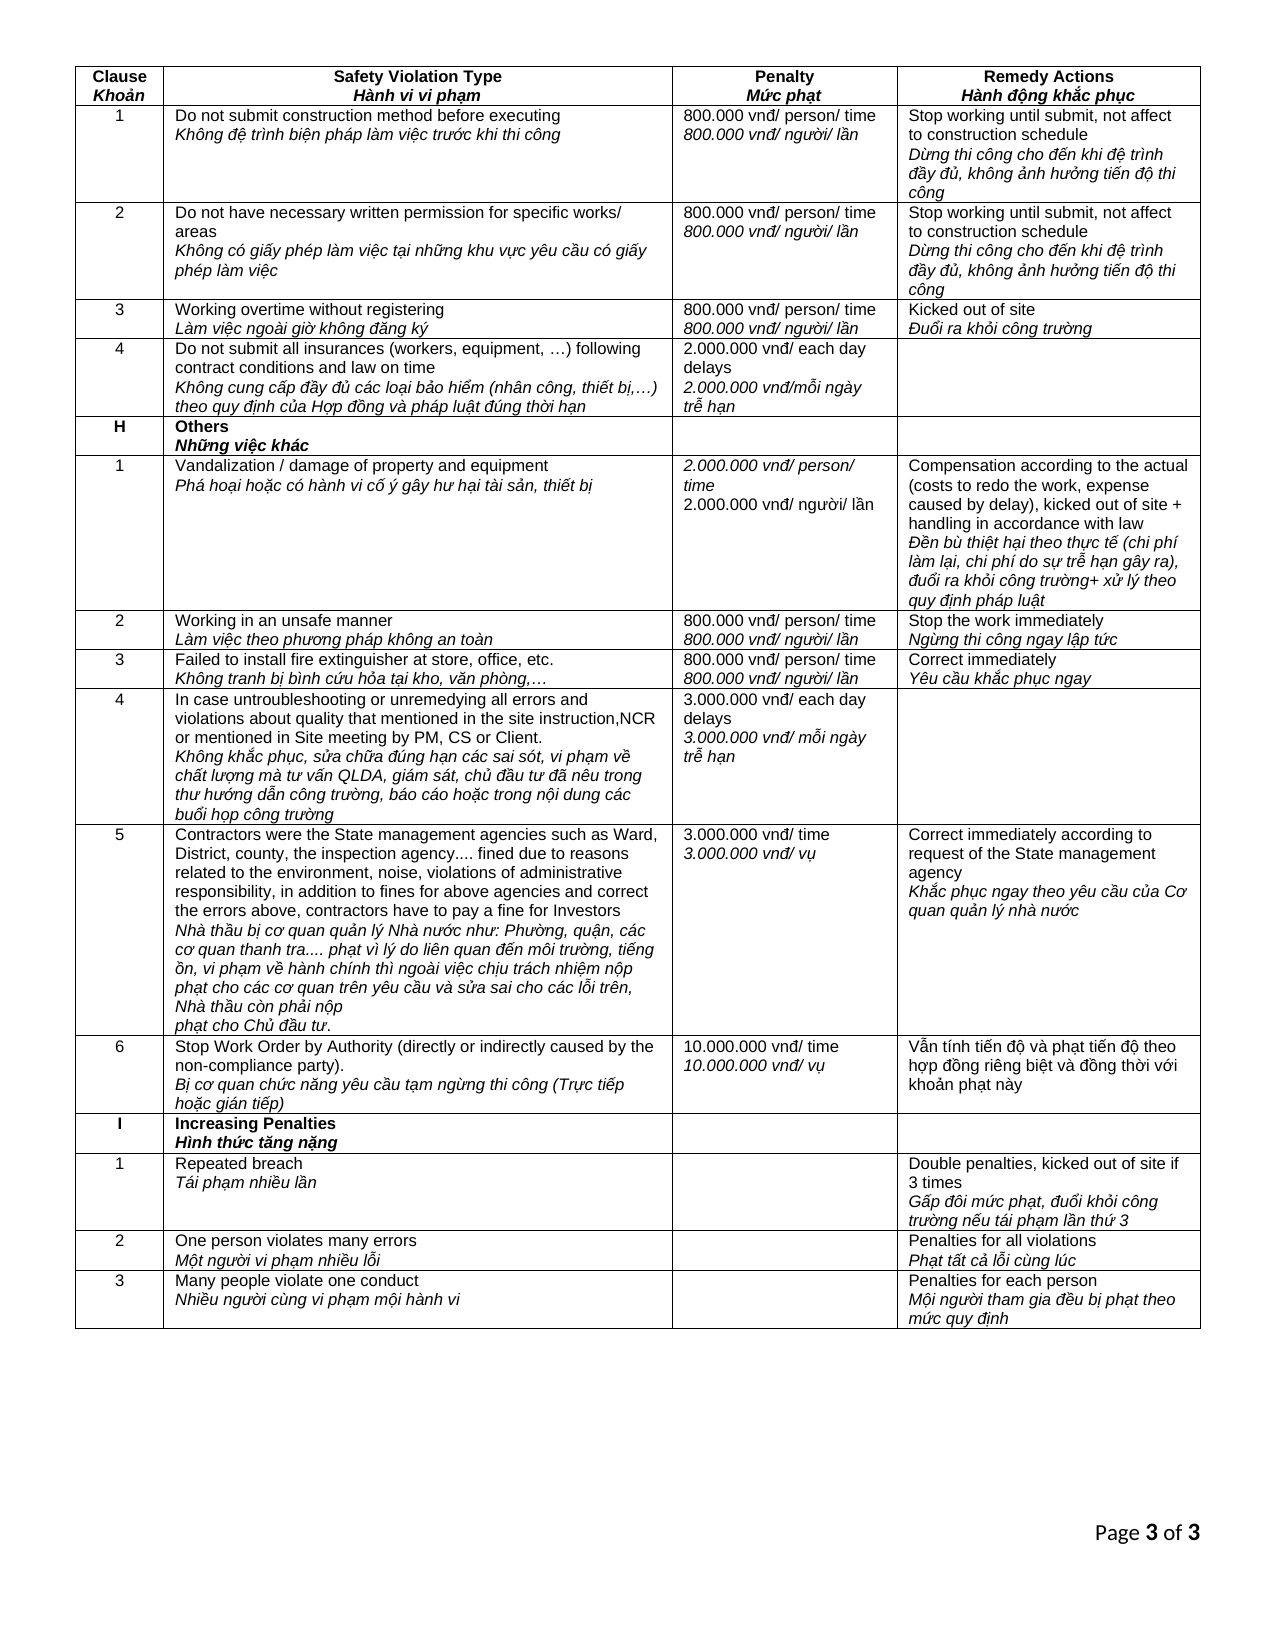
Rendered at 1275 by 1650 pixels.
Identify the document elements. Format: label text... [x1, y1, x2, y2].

table_cell H [76, 417, 163, 455]
table_cell 2 [76, 611, 163, 649]
table_cell 800.000 vnđ/ person/ time 800.000 vnđ/ người/ lần [673, 650, 897, 688]
table_cell Stop working until submit, not affect to construction schedule Dừng thi công cho đến khi đệ trình đầy đủ, không ảnh hưởng tiến độ thi công [898, 106, 1200, 202]
table_cell Increasing Penalties Hình thức tăng nặng [164, 1114, 672, 1152]
table_cell [898, 339, 1200, 416]
table_cell [673, 1154, 897, 1230]
table_header Clause Khoản [76, 67, 163, 105]
table_cell 1 [76, 456, 163, 609]
table_cell Compensation according to the actual (costs to redo the work, expense caused by delay), kicked out of site + handling in accordance with law Đền bù thiệt hại theo thực tế (chi phí làm lại, chi phí do sự trễ hạn gây ra), đuổi ra khỏi công trường+ xử lý theo quy định pháp luật [898, 456, 1200, 609]
table_cell [898, 689, 1200, 823]
table_cell 2.000.000 vnđ/ each day delays 2.000.000 vnđ/mỗi ngày trễ hạn [673, 339, 897, 416]
table_cell Others Những việc khác [164, 417, 672, 455]
table_cell Stop working until submit, not affect to construction schedule Dừng thi công cho đến khi đệ trình đầy đủ, không ảnh hưởng tiến độ thi công [898, 203, 1200, 299]
table_cell [673, 1231, 897, 1269]
table_cell 1 [76, 1154, 163, 1230]
table_cell Kicked out of site Đuổi ra khỏi công trường [898, 300, 1200, 338]
table_cell Working overtime without registering Làm việc ngoài giờ không đăng ký [164, 300, 672, 338]
table_cell 3.000.000 vnđ/ time 3.000.000 vnđ/ vụ [673, 825, 897, 1035]
table_cell 10.000.000 vnđ/ time 10.000.000 vnđ/ vụ [673, 1036, 897, 1113]
table_cell Stop Work Order by Authority (directly or indirectly caused by the non-compliance party). Bị cơ quan chức năng yêu cầu tạm ngừng thi công (Trực tiếp hoặc gián tiếp) [164, 1036, 672, 1113]
table_cell 3 [76, 300, 163, 338]
table_cell 800.000 vnđ/ person/ time 800.000 vnđ/ người/ lần [673, 203, 897, 299]
table_cell Contractors were the State management agencies such as Ward, District, county, the inspection agency.... fined due to reasons related to the environment, noise, violations of administrative responsibility, in addition to fines for above agencies and correct the errors above, contractors have to pay a fine for Investors Nhà thầu bị cơ quan quản lý Nhà nước như: Phường, quận, các cơ quan thanh tra.... phạt vì lý do liên quan đến môi trường, tiếng ồn, vi phạm về hành chính thì ngoài việc chịu trách nhiệm nộp phạt cho các cơ quan trên yêu cầu và sửa sai cho các lỗi trên, Nhà thầu còn phải nộp phạt cho Chủ đầu tư. [164, 825, 672, 1035]
table_cell Correct immediately Yêu cầu khắc phục ngay [898, 650, 1200, 688]
table_cell Repeated breach Tái phạm nhiều lần [164, 1154, 672, 1230]
table_cell Penalties for all violations Phạt tất cả lỗi cùng lúc [898, 1231, 1200, 1269]
table_cell 800.000 vnđ/ person/ time 800.000 vnđ/ người/ lần [673, 300, 897, 338]
table_header Safety Violation Type Hành vi vi phạm [164, 67, 672, 105]
table_cell 3 [76, 1271, 163, 1328]
table_cell [673, 417, 897, 455]
table_cell Do not submit construction method before executing Không đệ trình biện pháp làm việc trước khi thi công [164, 106, 672, 202]
table_cell 1 [76, 106, 163, 202]
table_cell [898, 417, 1200, 455]
table_cell [673, 1271, 897, 1328]
table_cell Vẫn tính tiến độ và phạt tiến độ theo hợp đồng riêng biệt và đồng thời với khoản phạt này [898, 1036, 1200, 1113]
table_cell Double penalties, kicked out of site if 3 times Gấp đôi mức phạt, đuổi khỏi công trường nếu tái phạm lần thứ 3 [898, 1154, 1200, 1230]
table_cell [673, 1114, 897, 1152]
table_cell Vandalization / damage of property and equipment Phá hoại hoặc có hành vi cố ý gây hư hại tài sản, thiết bị [164, 456, 672, 609]
table_cell Do not submit all insurances (workers, equipment, …) following contract conditions and law on time Không cung cấp đầy đủ các loại bảo hiểm (nhân công, thiết bị,…) theo quy định của Hợp đồng và pháp luật đúng thời hạn [164, 339, 672, 416]
table_cell 800.000 vnđ/ person/ time 800.000 vnđ/ người/ lần [673, 611, 897, 649]
table_cell Failed to install fire extinguisher at store, office, etc. Không tranh bị bình cứu hỏa tại kho, văn phòng,… [164, 650, 672, 688]
table_cell 6 [76, 1036, 163, 1113]
table_cell 4 [76, 339, 163, 416]
table_cell I [76, 1114, 163, 1152]
table_cell 2 [76, 203, 163, 299]
table_cell 3.000.000 vnđ/ each day delays 3.000.000 vnđ/ mỗi ngày trễ hạn [673, 689, 897, 823]
table_cell Penalties for each person Mội người tham gia đều bị phạt theo mức quy định [898, 1271, 1200, 1328]
table_cell [898, 1114, 1200, 1152]
table_cell 5 [76, 825, 163, 1035]
table_header Remedy Actions Hành động khắc phục [898, 67, 1200, 105]
table_cell Stop the work immediately Ngừng thi công ngay lập tức [898, 611, 1200, 649]
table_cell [673, 106, 897, 202]
table_cell 3 [76, 650, 163, 688]
table_cell Correct immediately according to request of the State management agency Khắc phục ngay theo yêu cầu của Cơ quan quản lý nhà nước [898, 825, 1200, 1035]
table_cell Do not have necessary written permission for specific works/ areas Không có giấy phép làm việc tại những khu vực yêu cầu có giấy phép làm việc [164, 203, 672, 299]
table_cell 2.000.000 vnđ/ person/ time 2.000.000 vnđ/ người/ lần [673, 456, 897, 609]
table_cell 4 [76, 689, 163, 823]
table_cell Working in an unsafe manner Làm việc theo phương pháp không an toàn [164, 611, 672, 649]
table_cell One person violates many errors Một người vi phạm nhiều lỗi [164, 1231, 672, 1269]
table_header Penalty Mức phạt [673, 67, 897, 105]
table_cell Many people violate one conduct Nhiều người cùng vi phạm mội hành vi [164, 1271, 672, 1328]
table_cell In case untroubleshooting or unremedying all errors and violations about quality that mentioned in the site instruction,NCR or mentioned in Site meeting by PM, CS or Client. Không khắc phục, sửa chữa đúng hạn các sai sót, vi phạm về chất lượng mà tư vấn QLDA, giám sát, chủ đầu tư đã nêu trong thư hướng dẫn công trường, báo cáo hoặc trong nội dung các buổi họp công trường [164, 689, 672, 823]
table_cell 2 [76, 1231, 163, 1269]
